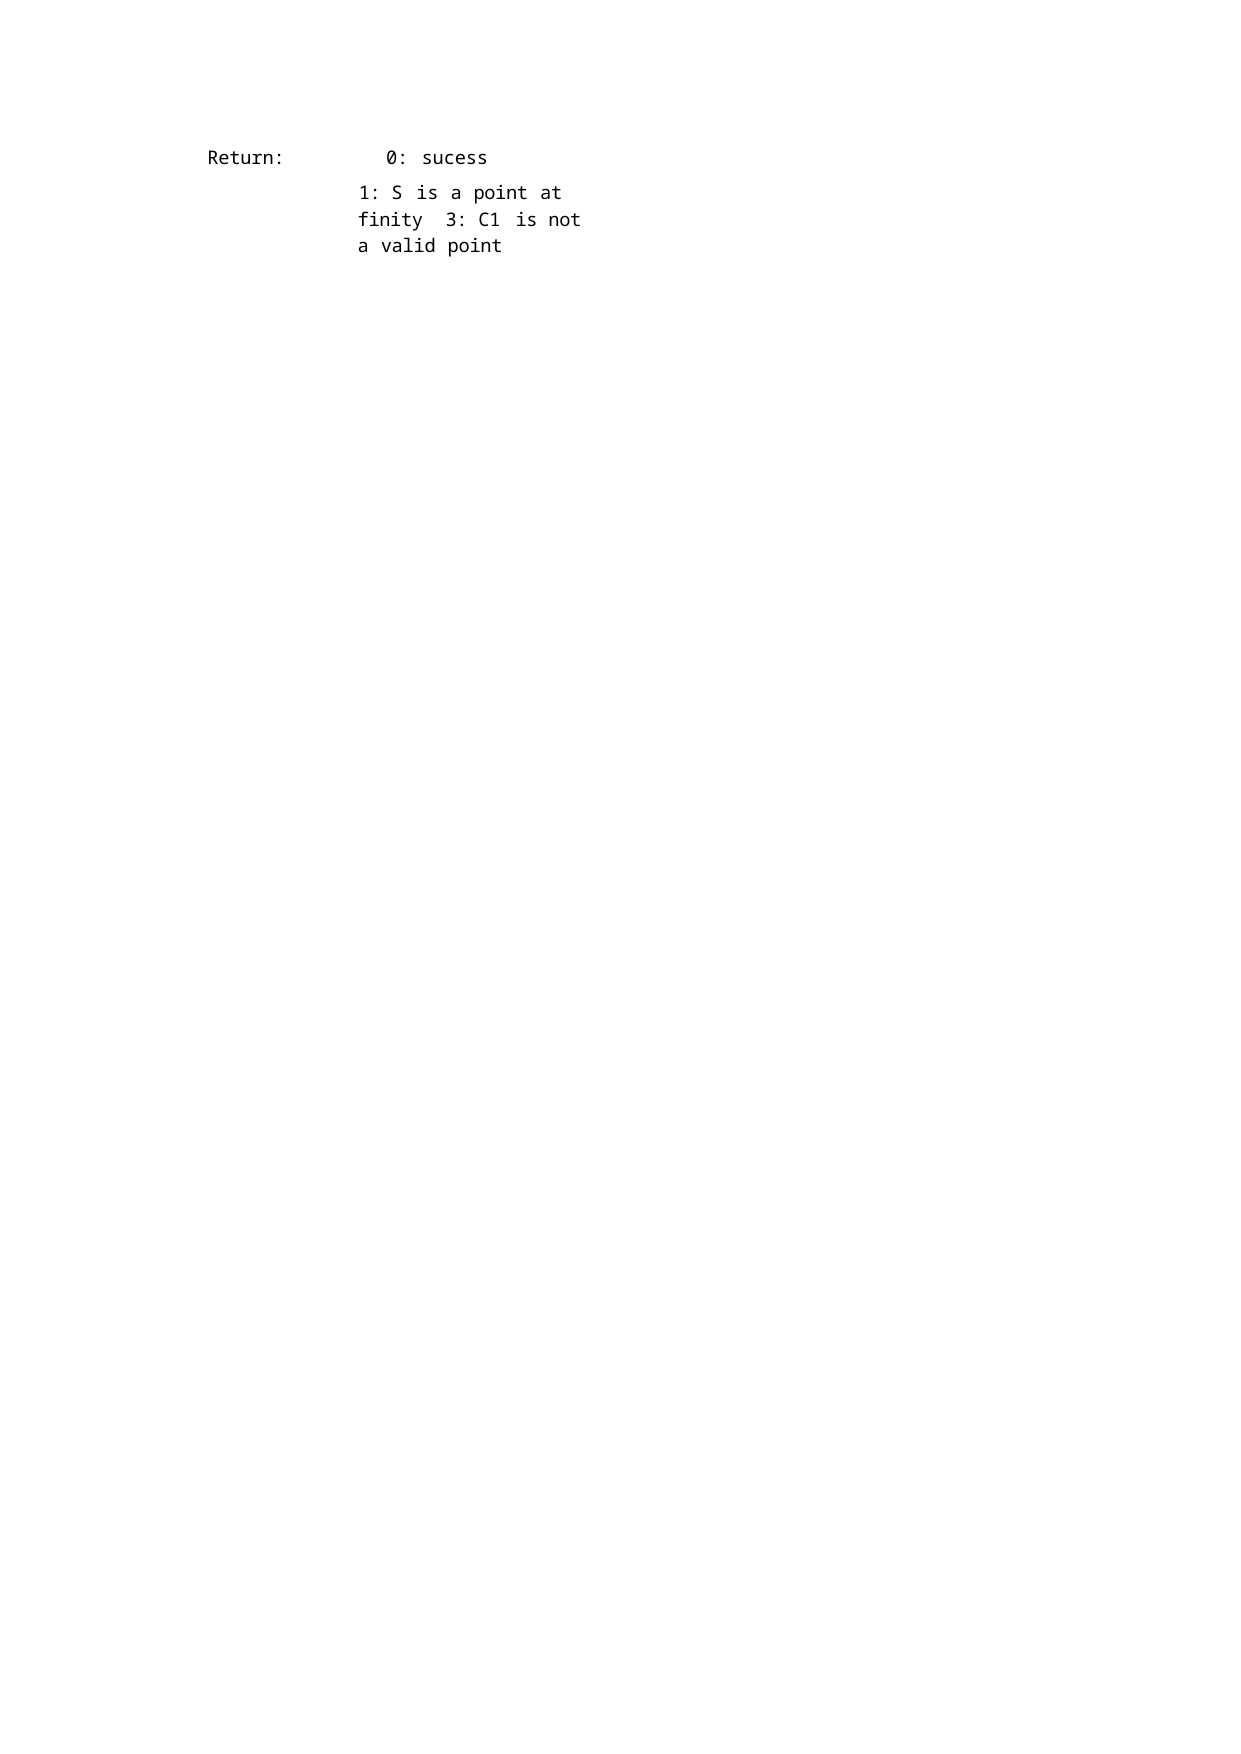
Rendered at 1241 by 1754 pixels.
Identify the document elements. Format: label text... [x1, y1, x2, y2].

text 1: S is a point at finity 3: C1 is not a valid point [357, 179, 600, 258]
text Return: 0: sucess [207, 149, 1054, 168]
